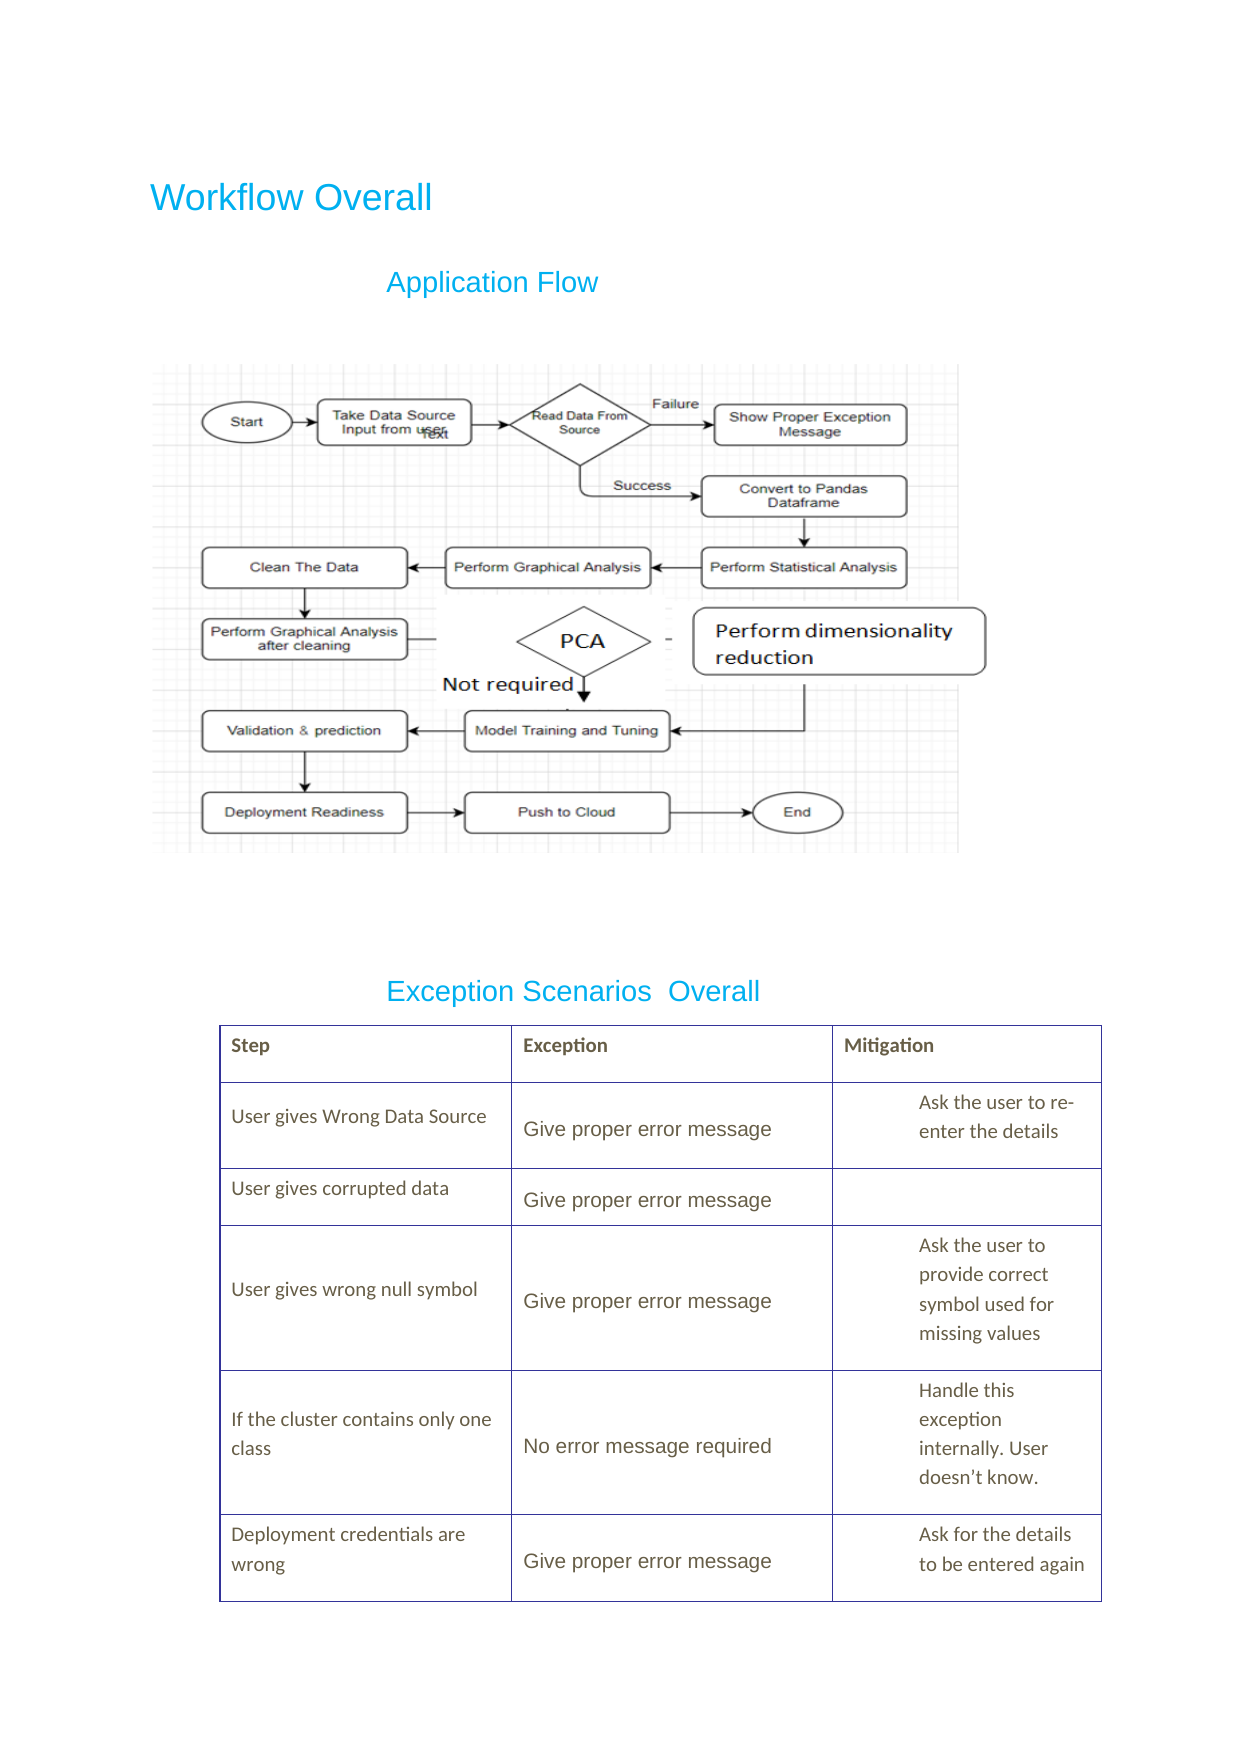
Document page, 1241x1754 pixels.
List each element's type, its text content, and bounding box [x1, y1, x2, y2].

subtitle Exception Scenarios Overall [386, 974, 1090, 1007]
table_cell User gives wrong null symbol [221, 1226, 511, 1370]
picture [150, 362, 1090, 853]
table_cell User gives corrupted data [221, 1169, 511, 1225]
table_cell Give proper error message [512, 1515, 832, 1601]
table_header Mitigation [833, 1026, 1101, 1082]
table_cell Ask for the details to be entered again [833, 1515, 1101, 1601]
subtitle Application Flow [386, 265, 1090, 298]
table_cell [833, 1169, 1101, 1225]
table_cell Deployment credentials are wrong [221, 1515, 511, 1601]
table_cell No error message required [512, 1371, 832, 1514]
table_cell Give proper error message [512, 1083, 832, 1168]
table_cell Give proper error message [512, 1169, 832, 1225]
table_cell User gives Wrong Data Source [221, 1083, 511, 1168]
table_cell Give proper error message [512, 1226, 832, 1370]
subtitle Workflow Overall [150, 175, 1090, 218]
table_header Step [221, 1026, 511, 1082]
table_cell Ask the user to re-enter the details [833, 1083, 1101, 1168]
table_header Exception [512, 1026, 832, 1082]
table_cell Ask the user to provide correct symbol used for missing values [833, 1226, 1101, 1370]
table_cell Handle this exception internally. User doesn’t know. [833, 1371, 1101, 1514]
table_cell If the cluster contains only one class [221, 1371, 511, 1514]
